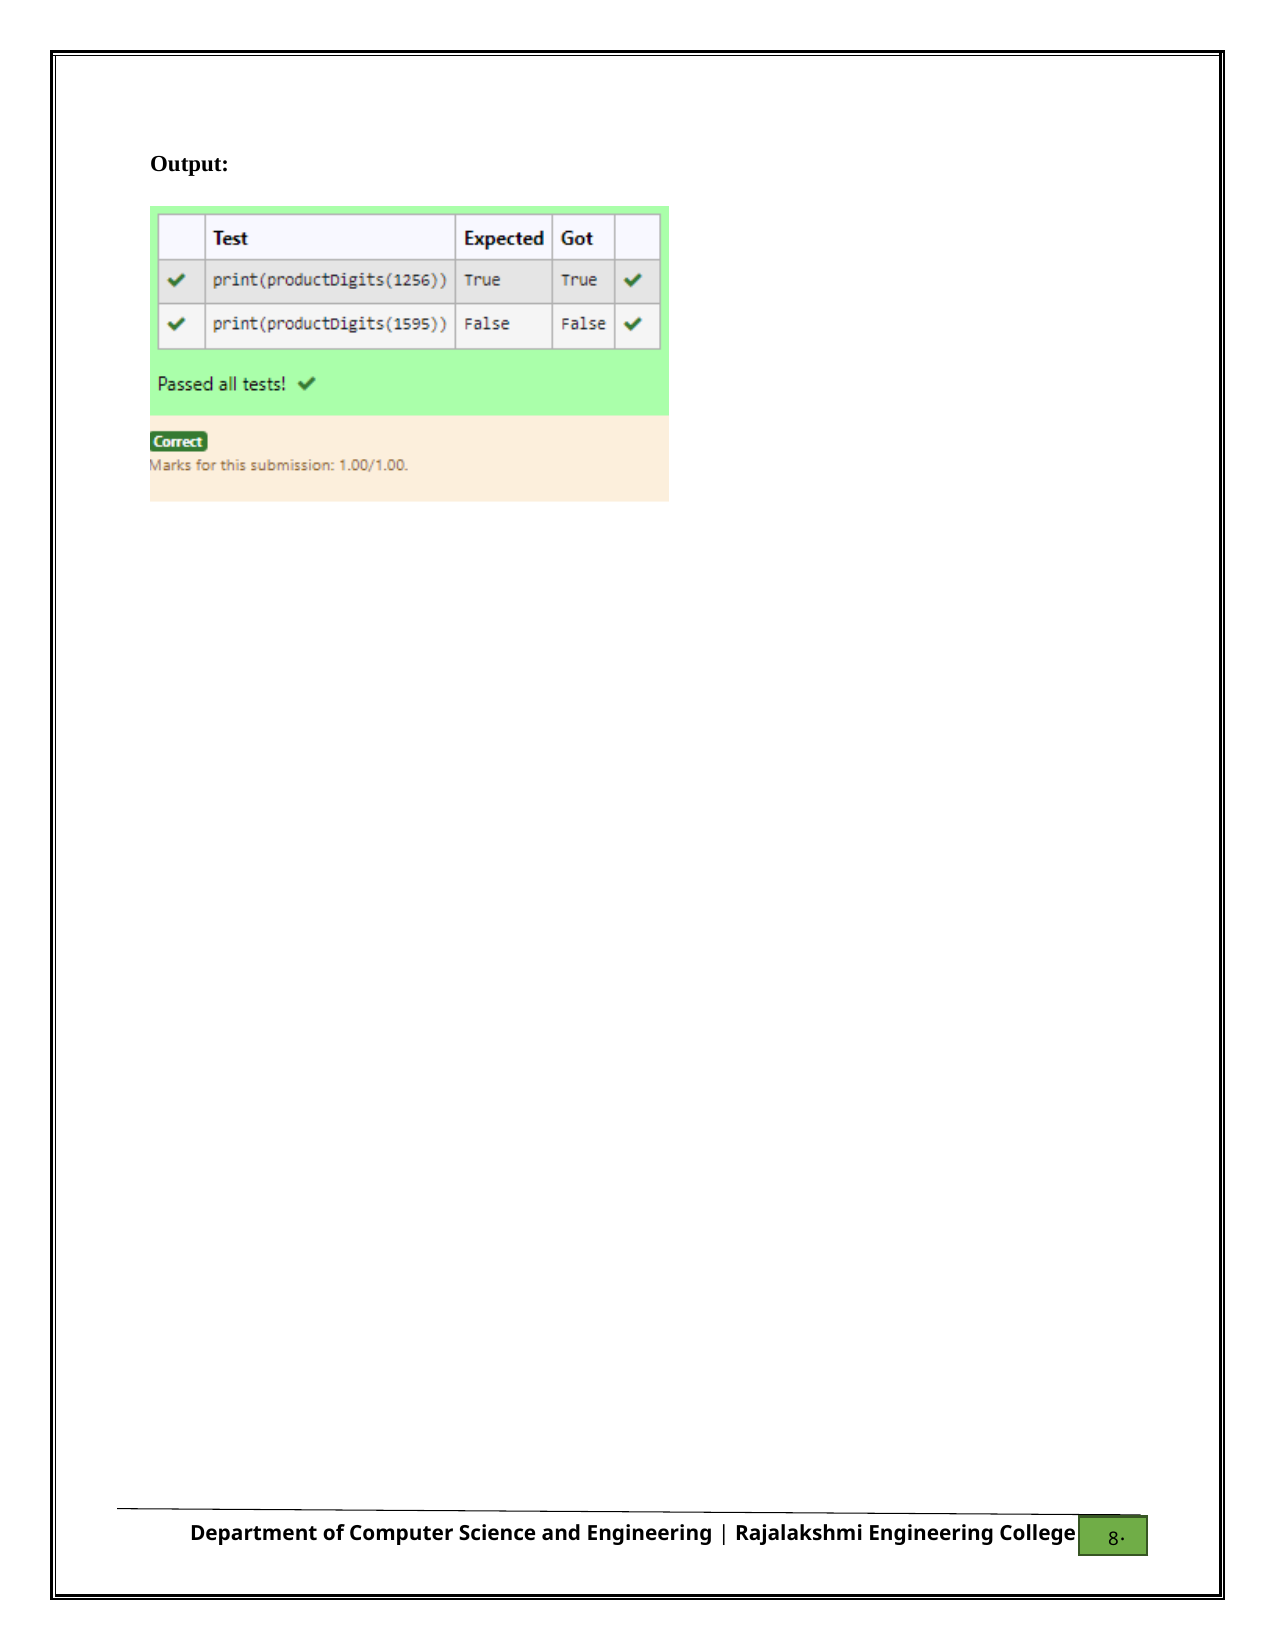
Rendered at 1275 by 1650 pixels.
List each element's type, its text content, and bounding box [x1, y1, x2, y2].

text Output: [150, 150, 1125, 176]
picture [150, 206, 669, 505]
